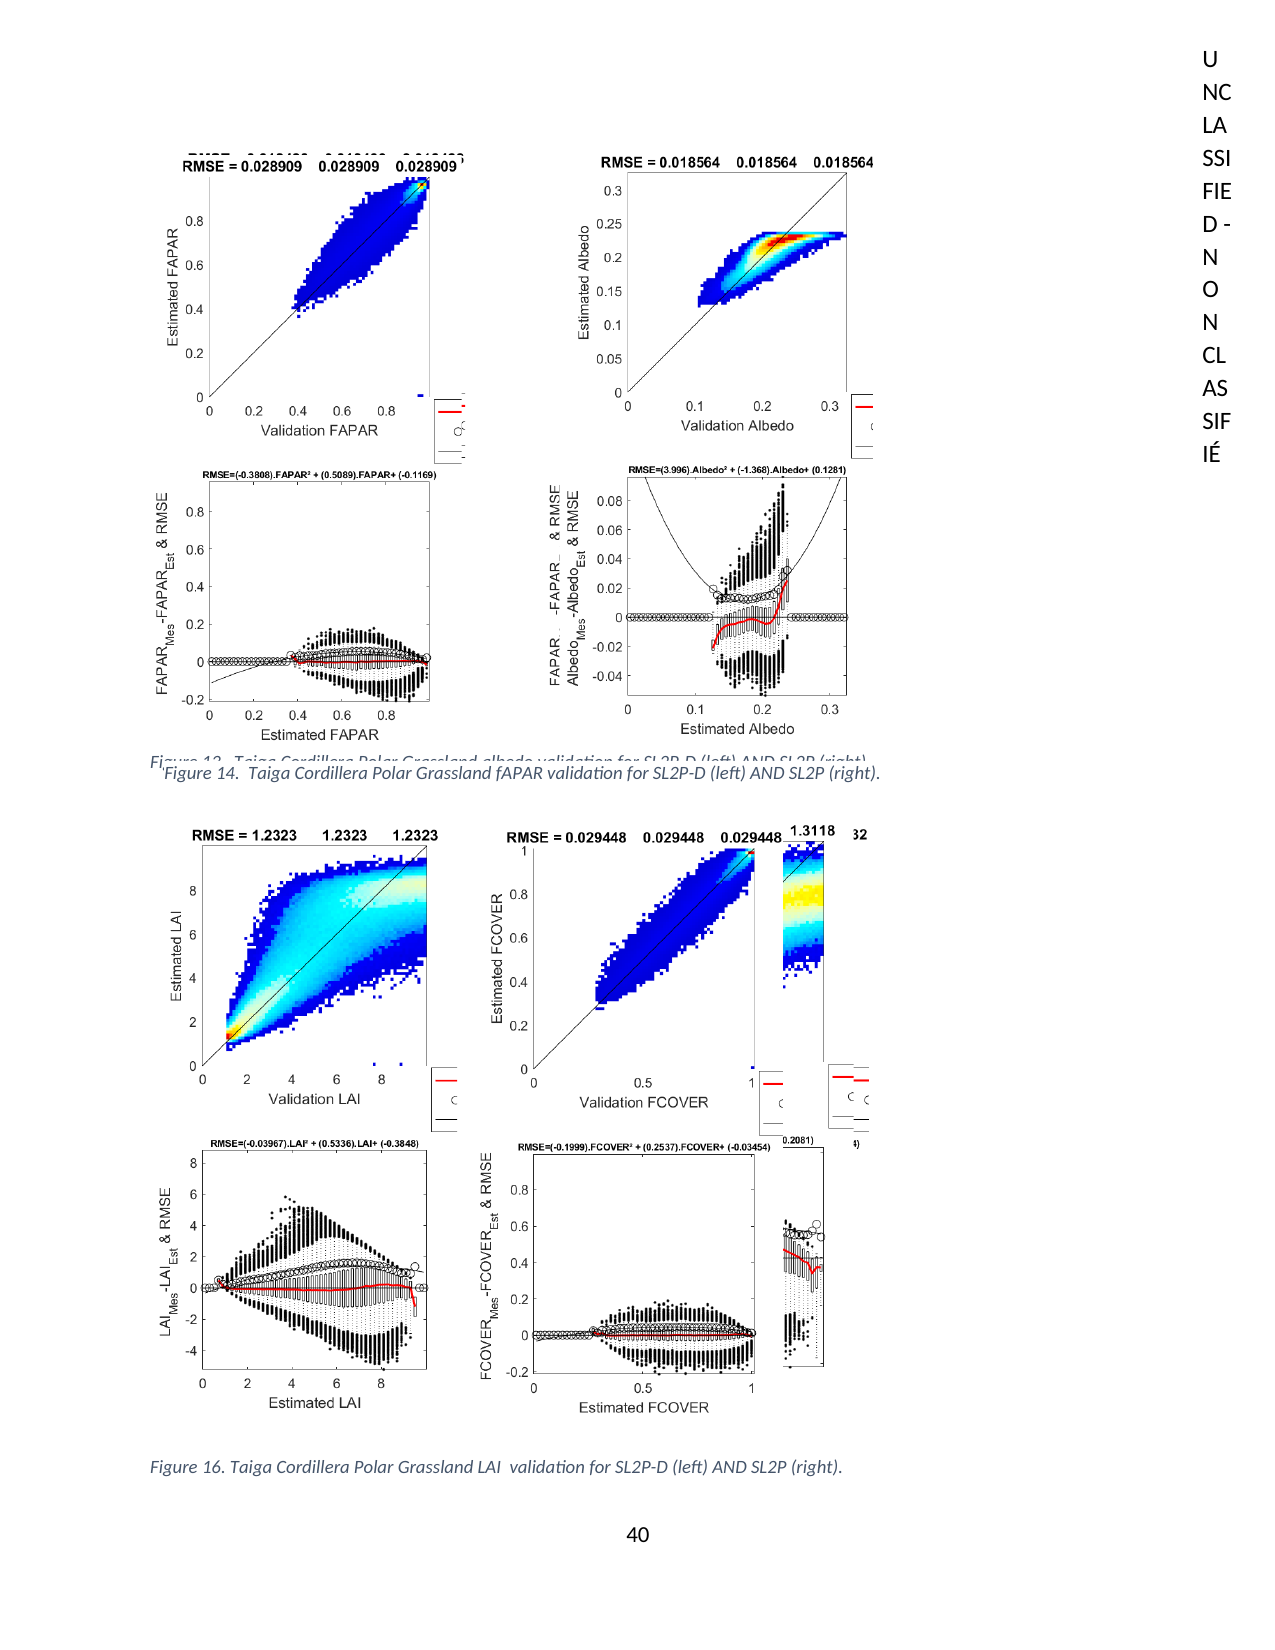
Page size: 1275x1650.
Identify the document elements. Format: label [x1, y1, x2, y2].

picture [543, 150, 873, 743]
picture [150, 823, 458, 1414]
picture [150, 150, 466, 746]
picture [475, 820, 869, 1417]
